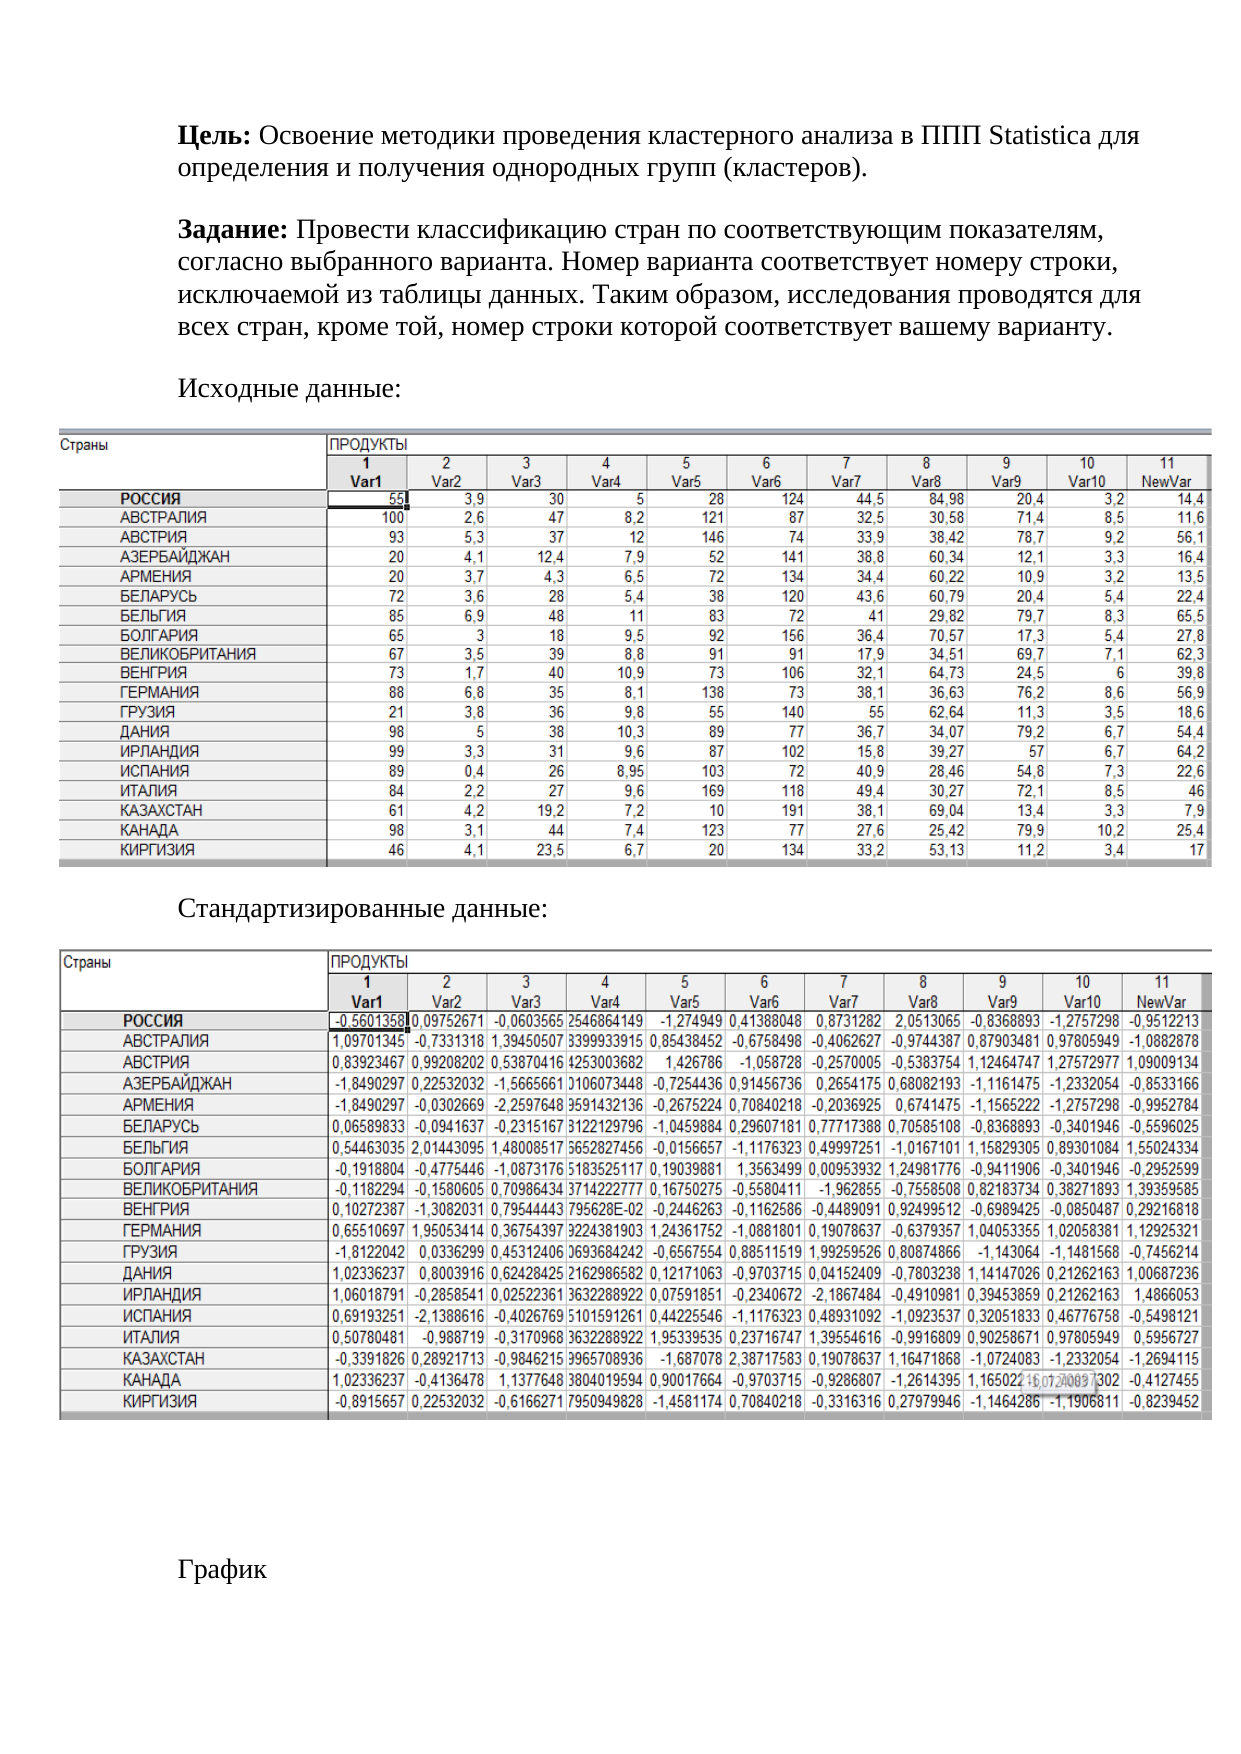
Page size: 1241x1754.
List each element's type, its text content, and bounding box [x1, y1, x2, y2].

text Исходные данные: [177, 371, 1152, 403]
text График [177, 1552, 1152, 1585]
picture [59, 428, 1212, 867]
picture [59, 949, 1212, 1420]
text Цель: Освоение методики проведения кластерного анализа в ППП Statistica для определения и получения однородных групп (кластеров). [177, 118, 1152, 183]
text Задание: Провести классификацию стран по соответствующим показателям, согласно выбранного варианта. Номер варианта соответствует номеру строки, исключаемой из таблицы данных. Таким образом, исследования проводятся для всех стран, кроме той, номер строки которой соответствует вашему варианту. [177, 212, 1152, 342]
text Стандартизированные данные: [177, 891, 1152, 924]
